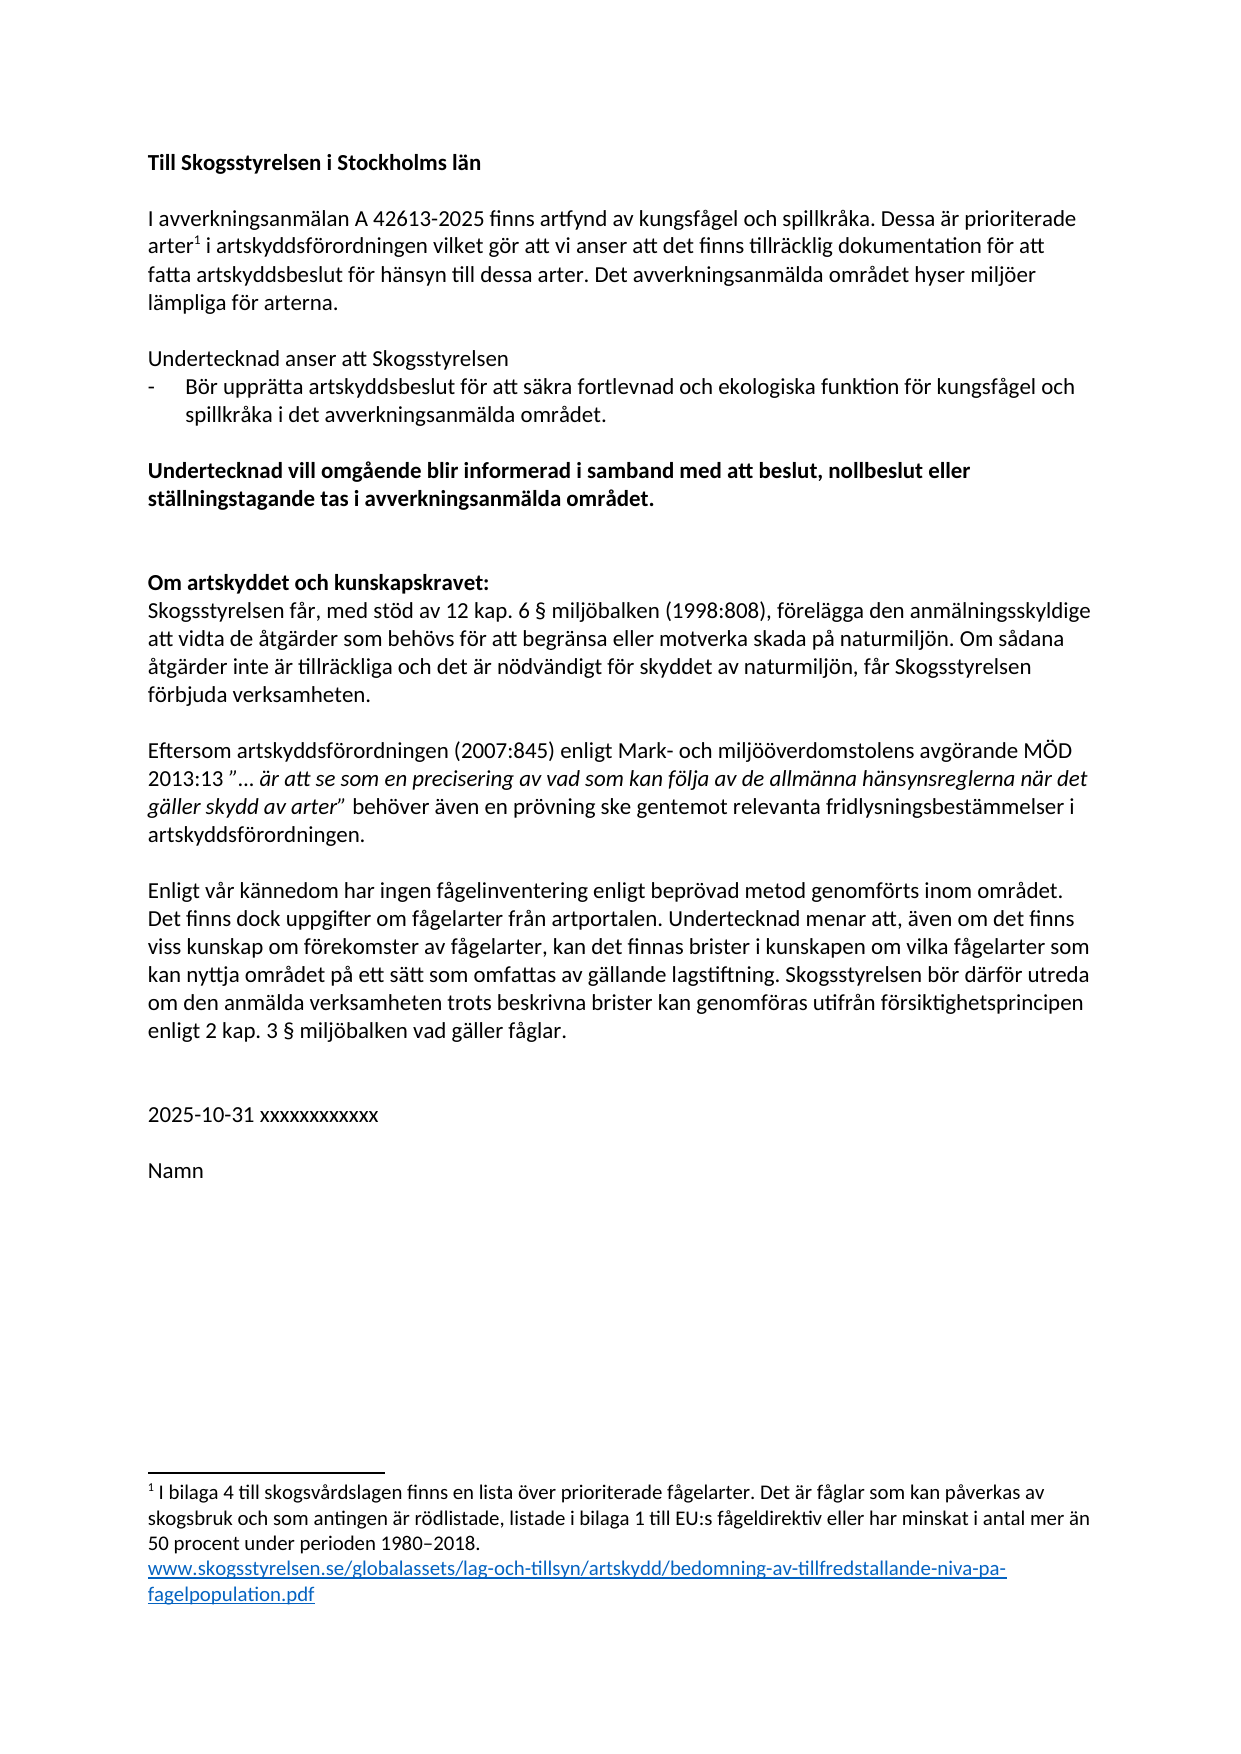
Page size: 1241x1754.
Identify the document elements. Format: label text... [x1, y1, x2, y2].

text Om artskyddet och kunskapskravet: [148, 568, 1093, 596]
text gäller skydd av arter” behöver även en prövning ske gentemot relevanta fridlysningsbestämmelser i artskyddsförordningen. [148, 792, 1093, 848]
text Namn [148, 1156, 1093, 1184]
text Undertecknad vill omgående blir informerad i samband med att beslut, nollbeslut eller ställningstagande tas i avverkningsanmälda området. [148, 456, 1093, 512]
list Bör upprätta artskyddsbeslut för att säkra fortlevnad och ekologiska funktion för kungsfågel och spillkråka i det avverkningsanmälda området. [148, 372, 1093, 428]
text 2025-10-31 xxxxxxxxxxxx [148, 1100, 1093, 1128]
text I avverkningsanmälan A 42613-2025 finns artfynd av kungsfågel och spillkråka. Dessa är prioriterade arter i artskyddsförordningen vilket gör att vi anser att det finns tillräcklig dokumentation för att fatta artskyddsbeslut för hänsyn till dessa arter. Det avverkningsanmälda området hyser miljöer lämpliga för arterna. [148, 204, 1093, 316]
text Eftersom artskyddsförordningen (2007:845) enligt Mark- och miljööverdomstolens avgörande MÖD 2013:13 ”… är att se som en precisering av vad som kan följa av de allmänna hänsynsreglerna när det [148, 736, 1093, 792]
text Undertecknad anser att Skogsstyrelsen [148, 344, 1093, 372]
text Till Skogsstyrelsen i Stockholms län [148, 148, 1093, 176]
text Enligt vår kännedom har ingen fågelinventering enligt beprövad metod genomförts inom området. Det finns dock uppgifter om fågelarter från artportalen. Undertecknad menar att, även om det finns viss kunskap om förekomster av fågelarter, kan det finnas brister i kunskapen om vilka fågelarter som kan nyttja området på ett sätt som omfattas av gällande lagstiftning. Skogsstyrelsen bör därför utreda om den anmälda verksamheten trots beskrivna brister kan genomföras utifrån försiktighetsprincipen enligt 2 kap. 3 § miljöbalken vad gäller fåglar. [148, 876, 1093, 1044]
text Skogsstyrelsen får, med stöd av 12 kap. 6 § miljöbalken (1998:808), förelägga den anmälningsskyldige att vidta de åtgärder som behövs för att begränsa eller motverka skada på naturmiljön. Om sådana åtgärder inte är tillräckliga och det är nödvändigt för skyddet av naturmiljön, får Skogsstyrelsen förbjuda verksamheten. [148, 596, 1093, 708]
